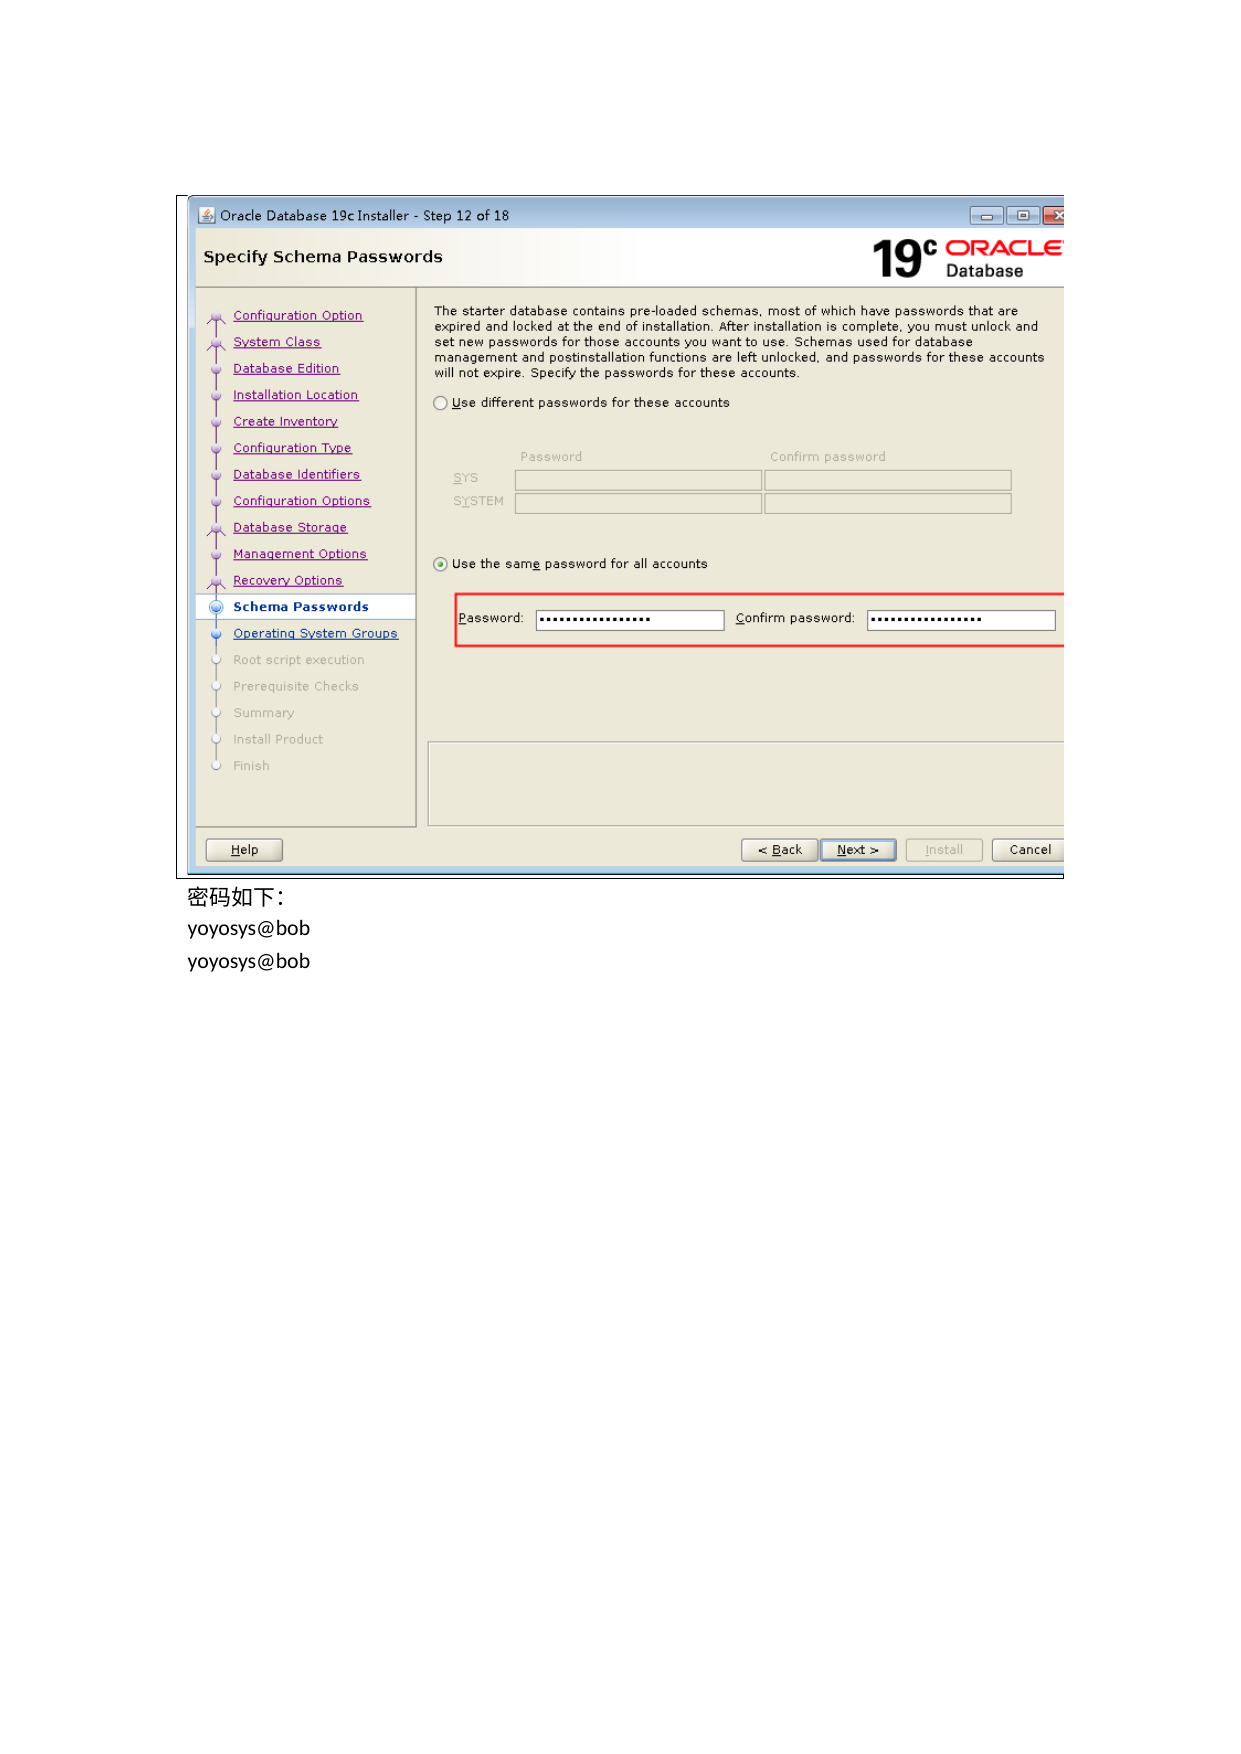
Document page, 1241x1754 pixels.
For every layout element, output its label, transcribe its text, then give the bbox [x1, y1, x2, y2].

text 密码如下： [187, 879, 1053, 912]
text yoyosys@bob [187, 944, 1053, 977]
picture [187, 195, 1064, 875]
table_header [177, 196, 1063, 878]
text yoyosys@bob [187, 912, 1053, 944]
